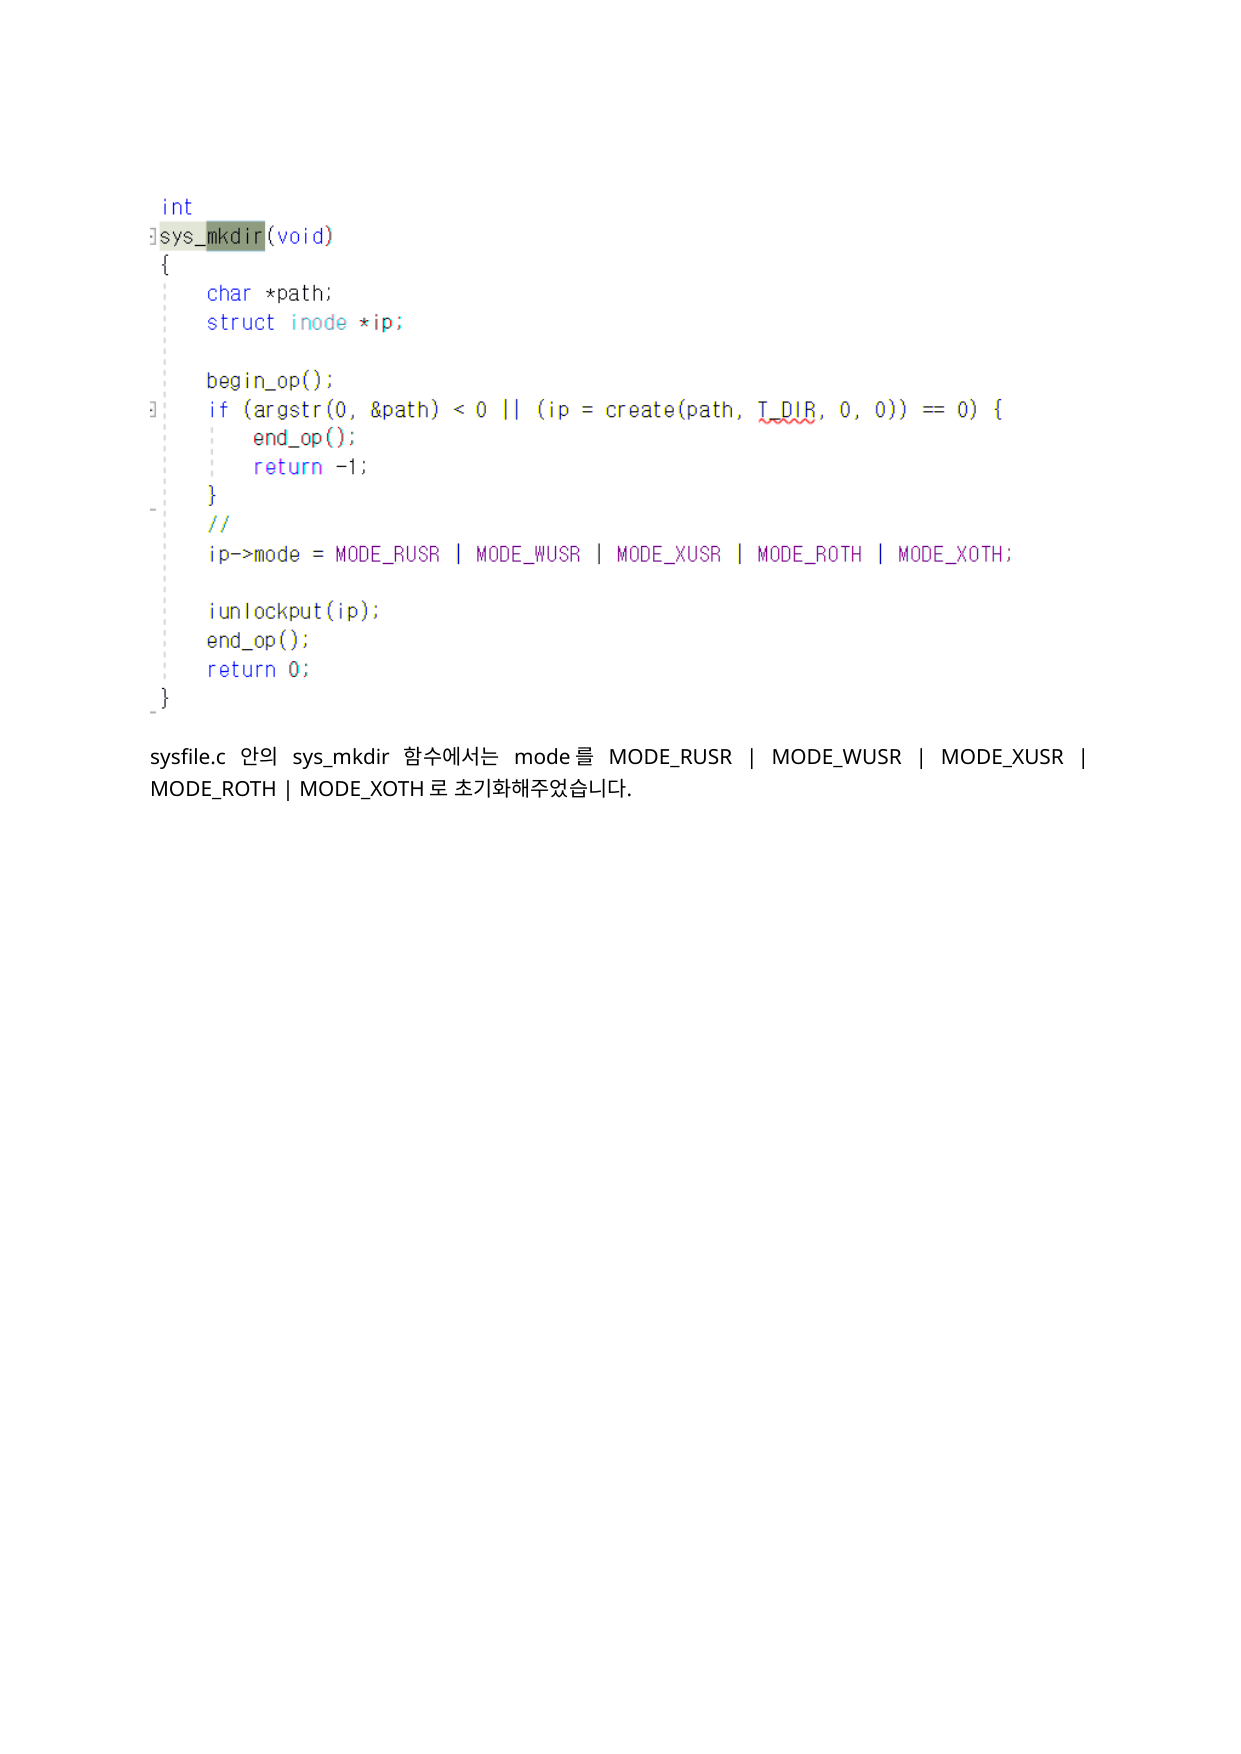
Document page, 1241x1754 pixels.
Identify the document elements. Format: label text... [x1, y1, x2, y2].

text sysfile.c 안의 sys_mkdir 함수에서는 mode를 MODE_RUSR | MODE_WUSR | MODE_XUSR | MODE_ROTH | MODE_XOTH로 초기화해주었습니다. [150, 740, 1090, 803]
picture [150, 177, 1091, 722]
